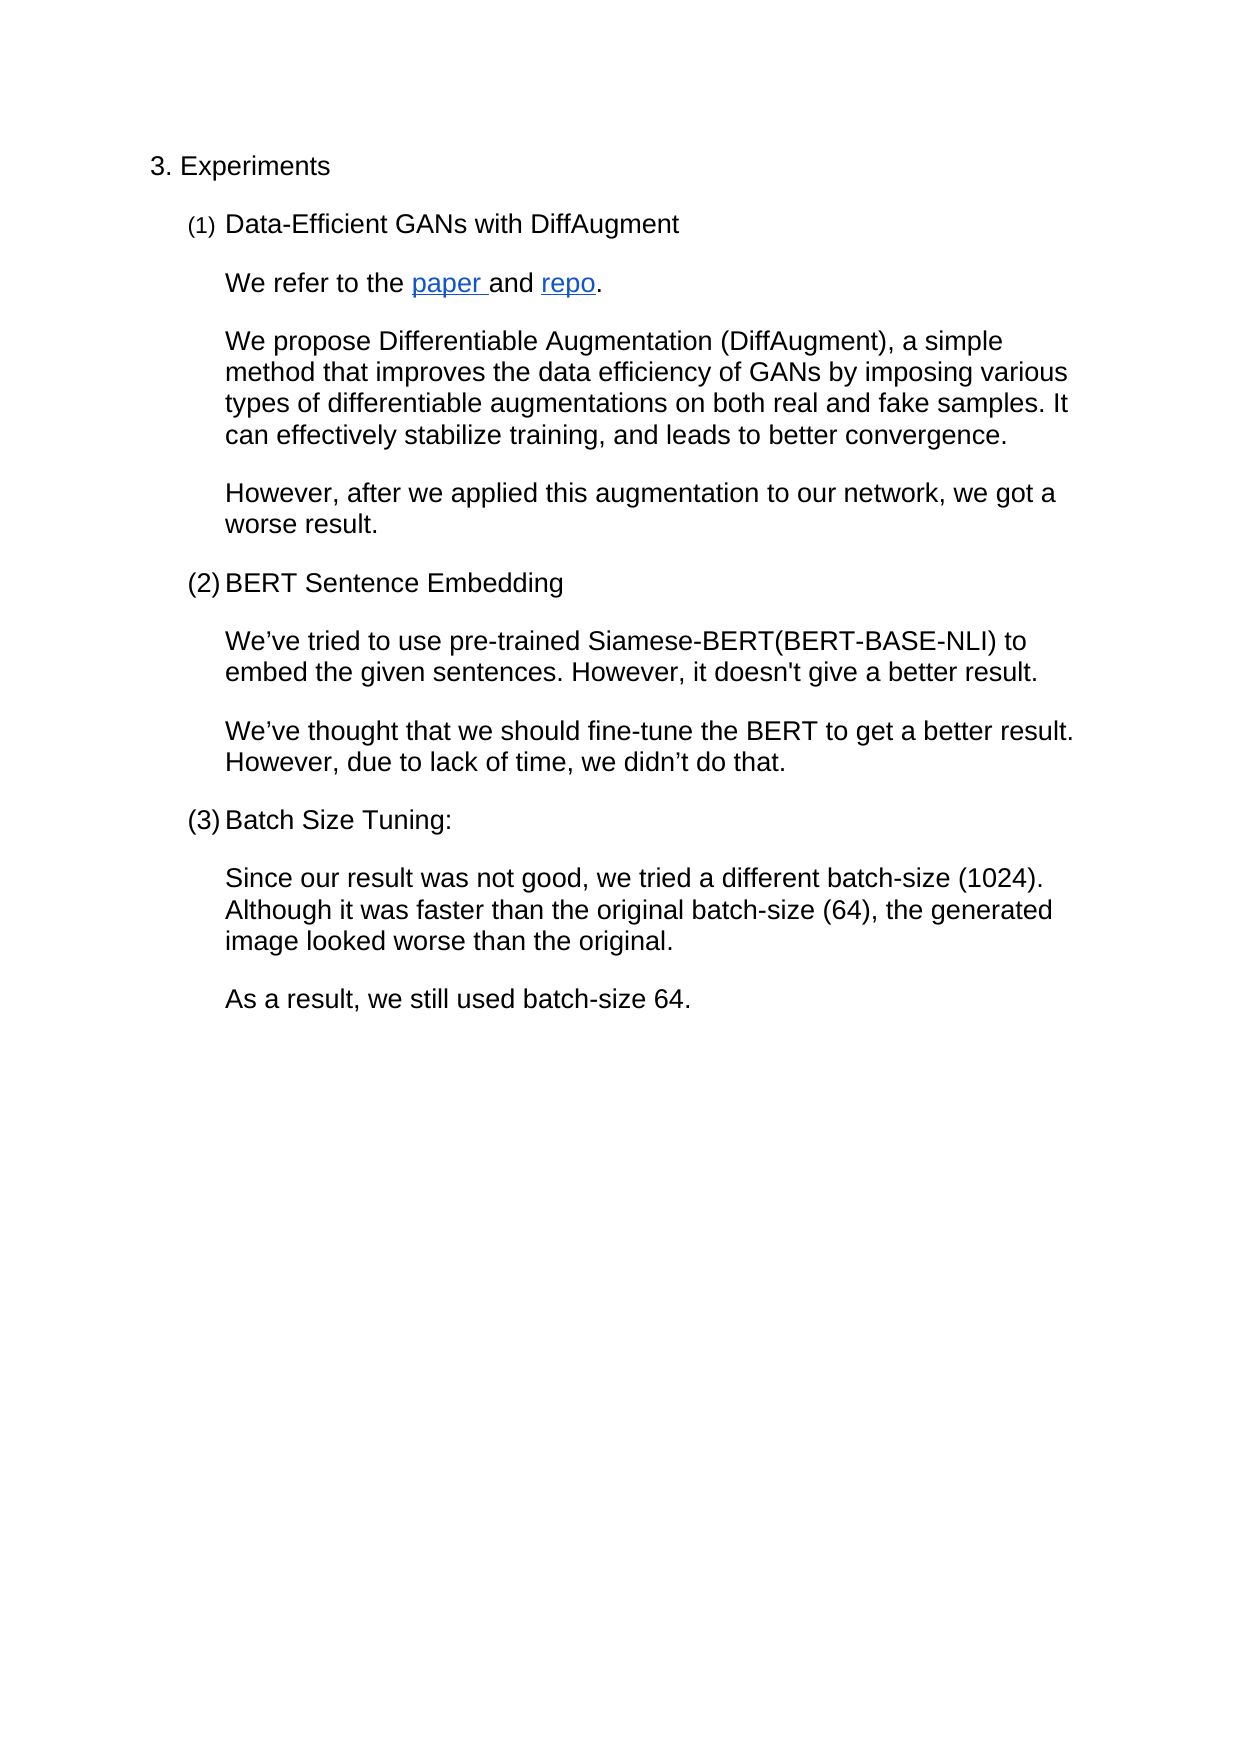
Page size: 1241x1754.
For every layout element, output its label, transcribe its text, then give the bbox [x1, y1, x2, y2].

text We’ve tried to use pre-trained Siamese-BERT(BERT-BASE-NLI) to embed the given sentences. However, it doesn't give a better result. [225, 625, 1090, 687]
text 3. Experiments [150, 150, 1090, 181]
text We propose Differentiable Augmentation (DiffAugment), a simple method that improves the data efficiency of GANs by imposing various types of differentiable augmentations on both real and fake samples. It can effectively stabilize training, and leads to better convergence. [225, 325, 1090, 450]
list Batch Size Tuning: [187, 804, 1090, 835]
text We’ve thought that we should fine-tune the BERT to get a better result. However, due to lack of time, we didn’t do that. [225, 714, 1090, 777]
text Since our result was not good, we tried a different batch-size (1024). Although it was faster than the original batch-size (64), the generated image looked worse than the original. [225, 862, 1090, 956]
text We refer to the paper and repo. [225, 267, 1090, 298]
list Data-Efficient GANs with DiffAugment [187, 208, 1090, 239]
text As a result, we still used batch-size 64. [225, 983, 1090, 1014]
list BERT Sentence Embedding [187, 567, 1090, 598]
text However, after we applied this augmentation to our network, we got a worse result. [225, 477, 1090, 539]
